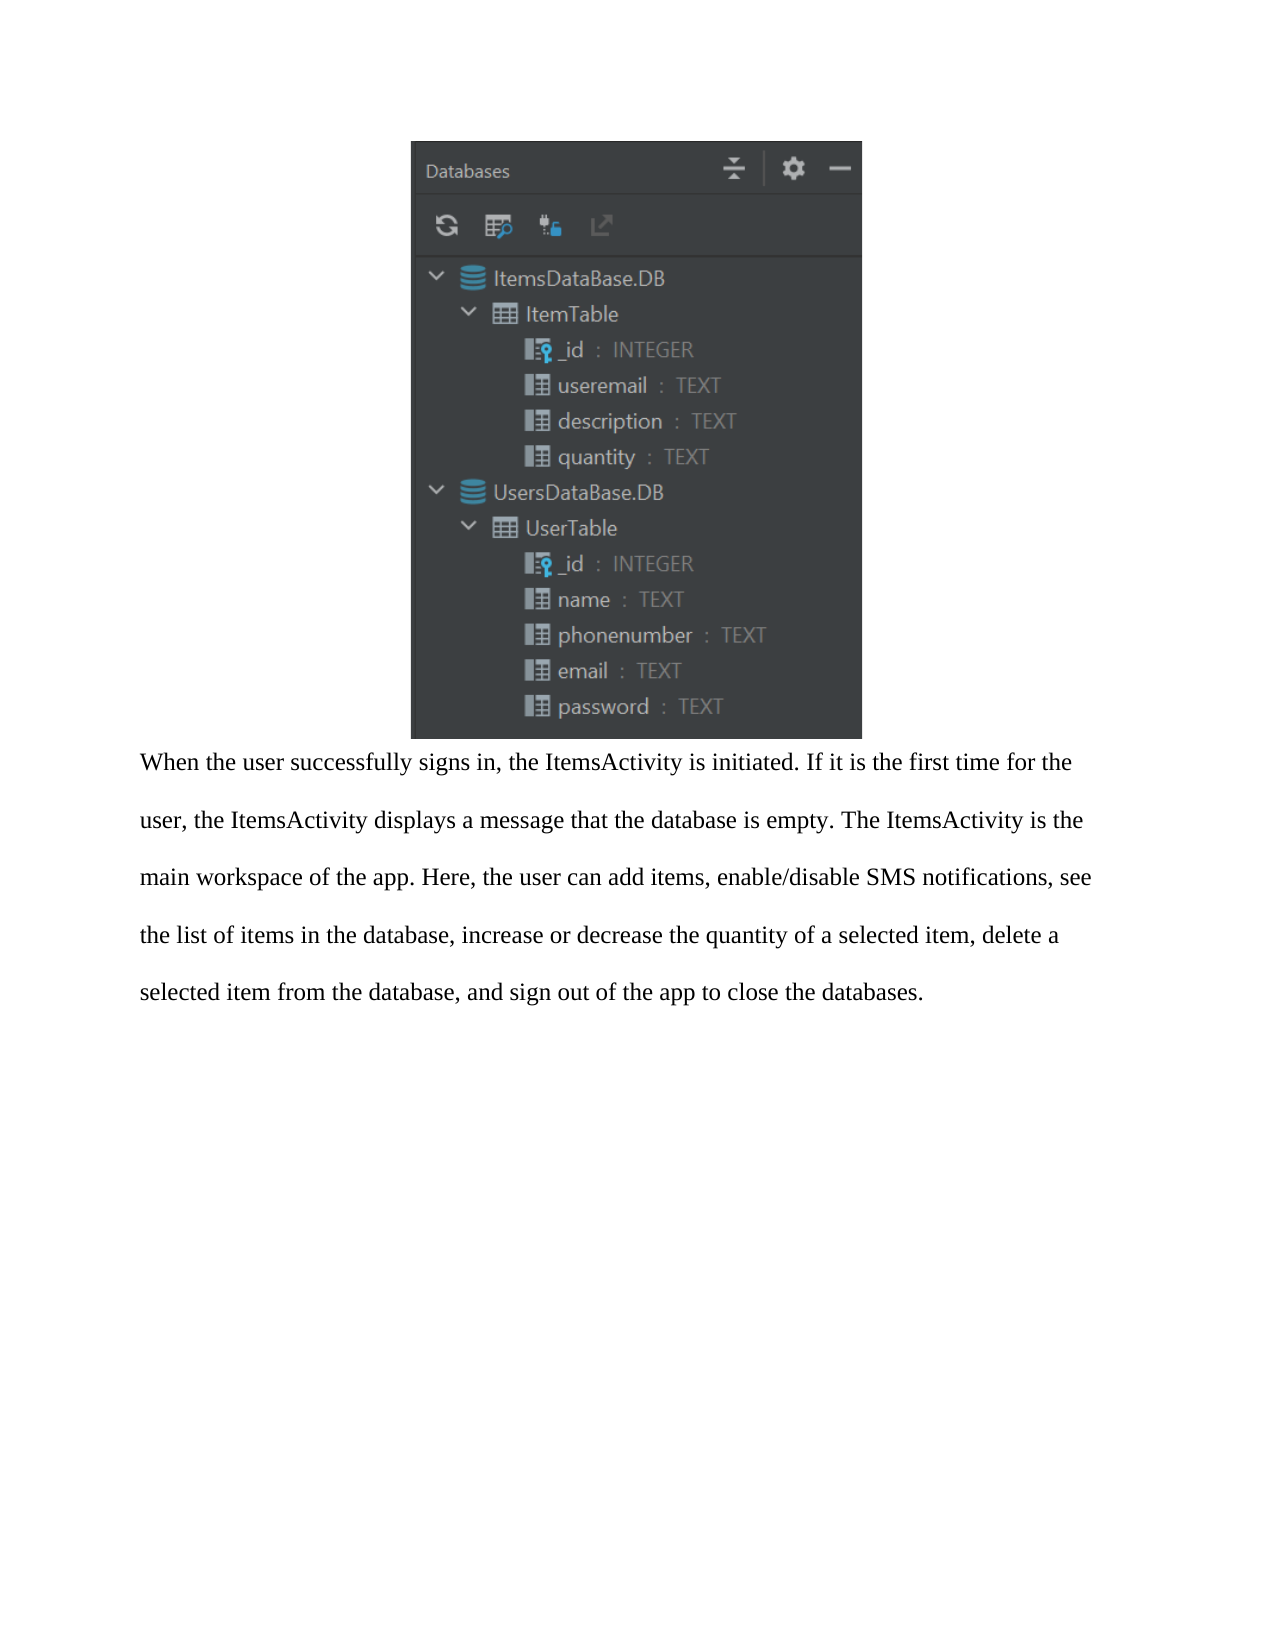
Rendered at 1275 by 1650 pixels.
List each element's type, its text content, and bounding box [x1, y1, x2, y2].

picture [410, 141, 863, 739]
text When the user successfully signs in, the ItemsActivity is initiated. If it is the first time for the user, the ItemsActivity displays a message that the database is empty. The ItemsActivity is the main workspace of the app. Here, the user can add items, enable/disable SMS notifications, see the list of items in the database, increase or decrease the quantity of a selected item, delete a selected item from the database, and sign out of the app to close the databases. [139, 747, 1123, 1006]
